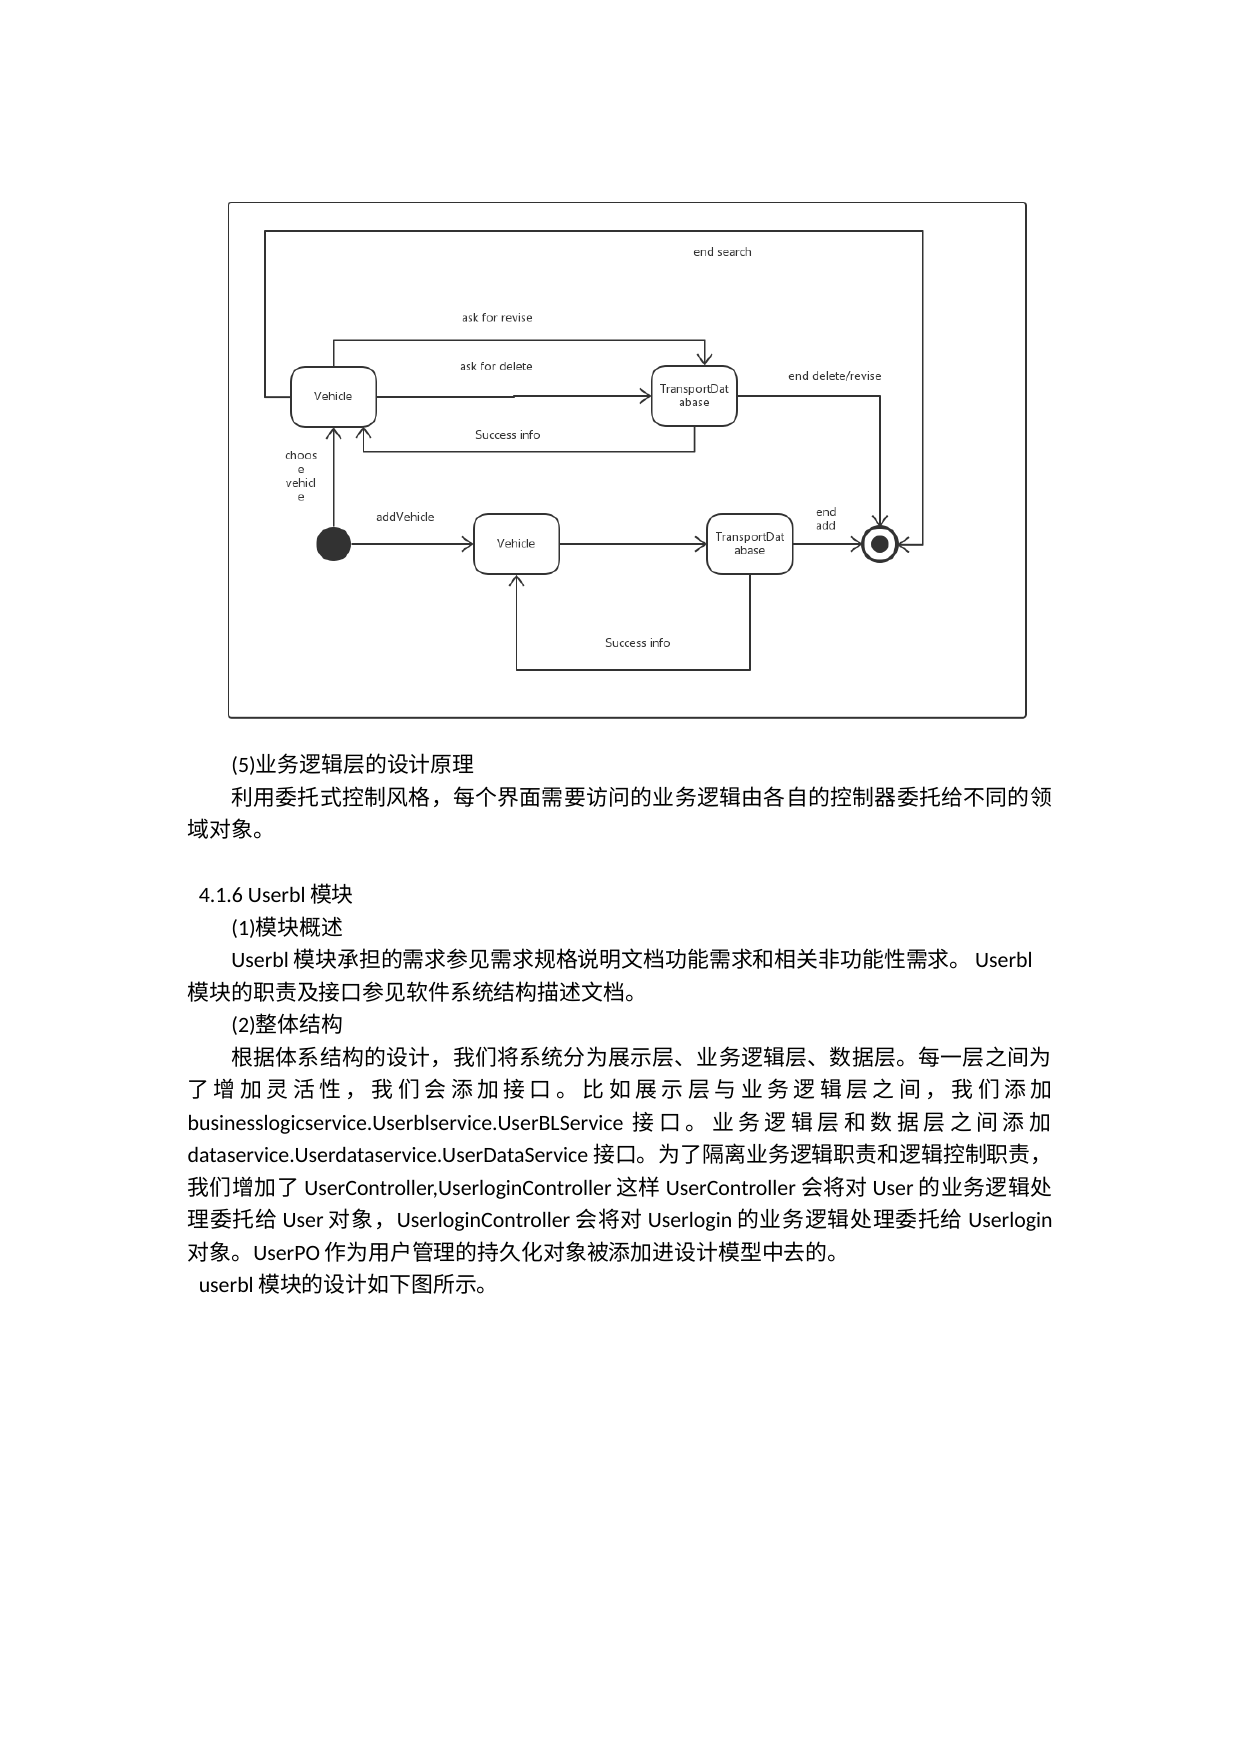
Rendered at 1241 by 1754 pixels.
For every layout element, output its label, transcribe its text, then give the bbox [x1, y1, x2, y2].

text (1)模块概述 [187, 909, 1053, 942]
text 根据体系结构的设计，我们将系统分为展示层、业务逻辑层、数据层。每一层之间为了增加灵活性，我们会添加接口。比如展示层与业务逻辑层之间，我们添加businesslogicservice.Userblservice.UserBLService接口。业务逻辑层和数据层之间添加dataservice.Userdataservice.UserDataService接口。为了隔离业务逻辑职责和逻辑控制职责，我们增加了UserController,UserloginController这样UserController会将对User的业务逻辑处理委托给User对象，UserloginController会将对Userlogin的业务逻辑处理委托给Userlogin对象。UserPO作为用户管理的持久化对象被添加进设计模型中去的。 [187, 1039, 1053, 1267]
text 利用委托式控制风格，每个界面需要访问的业务逻辑由各自的控制器委托给不同的领域对象。 [187, 779, 1053, 844]
text (2)整体结构 [187, 1007, 1053, 1039]
text Userbl模块承担的需求参见需求规格说明文档功能需求和相关非功能性需求。 Userbl模块的职责及接口参见软件系统结构描述文档。 [187, 942, 1053, 1007]
picture [187, 162, 1053, 744]
text userbl模块的设计如下图所示。 [187, 1267, 1053, 1299]
text 4.1.6 Userbl模块 [187, 877, 1053, 909]
text (5)业务逻辑层的设计原理 [187, 747, 1053, 779]
